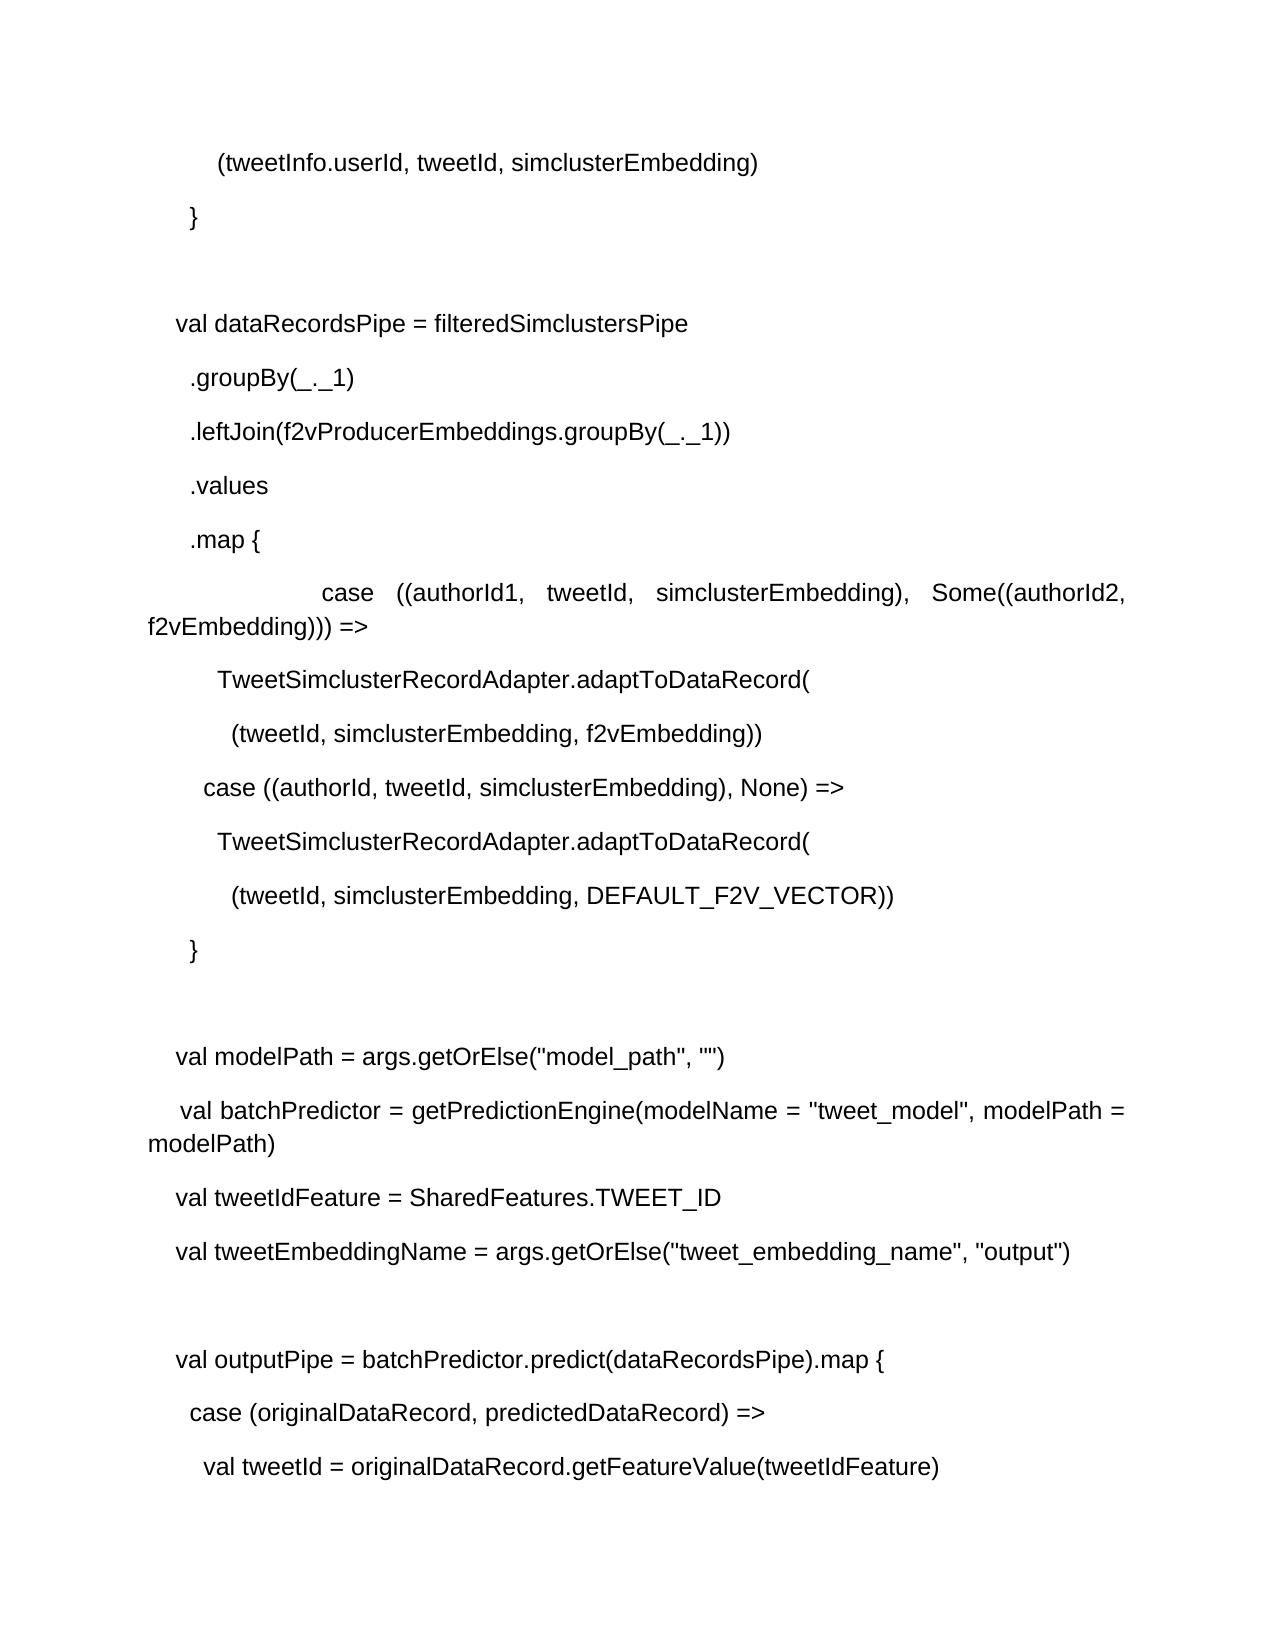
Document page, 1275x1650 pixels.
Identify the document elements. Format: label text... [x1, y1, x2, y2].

text case ((authorId, tweetId, simclusterEmbedding), None) => [148, 773, 1127, 802]
text (tweetInfo.userId, tweetId, simclusterEmbedding) [148, 148, 1127, 176]
text val modelPath = args.getOrElse("model_path", "") [148, 1042, 1127, 1071]
text } [148, 934, 1127, 963]
text case (originalDataRecord, predictedDataRecord) => [148, 1398, 1127, 1427]
text TweetSimclusterRecordAdapter.adaptToDataRecord( [148, 665, 1127, 694]
text case ((authorId1, tweetId, simclusterEmbedding), Some((authorId2, f2vEmbedding))) => [148, 578, 1127, 640]
text .values [148, 471, 1127, 499]
text .groupBy(_._1) [148, 363, 1127, 392]
text val dataRecordsPipe = filteredSimclustersPipe [148, 309, 1127, 338]
text val outputPipe = batchPredictor.predict(dataRecordsPipe).map { [148, 1344, 1127, 1373]
text val tweetId = originalDataRecord.getFeatureValue(tweetIdFeature) [148, 1452, 1127, 1481]
text val tweetEmbeddingName = args.getOrElse("tweet_embedding_name", "output") [148, 1237, 1127, 1266]
text } [148, 201, 1127, 230]
text val batchPredictor = getPredictionEngine(modelName = "tweet_model", modelPath = modelPath) [148, 1096, 1127, 1158]
text .leftJoin(f2vProducerEmbeddings.groupBy(_._1)) [148, 417, 1127, 446]
text (tweetId, simclusterEmbedding, DEFAULT_F2V_VECTOR)) [148, 881, 1127, 909]
text (tweetId, simclusterEmbedding, f2vEmbedding)) [148, 719, 1127, 748]
text TweetSimclusterRecordAdapter.adaptToDataRecord( [148, 827, 1127, 856]
text val tweetIdFeature = SharedFeatures.TWEET_ID [148, 1183, 1127, 1212]
text .map { [148, 524, 1127, 553]
